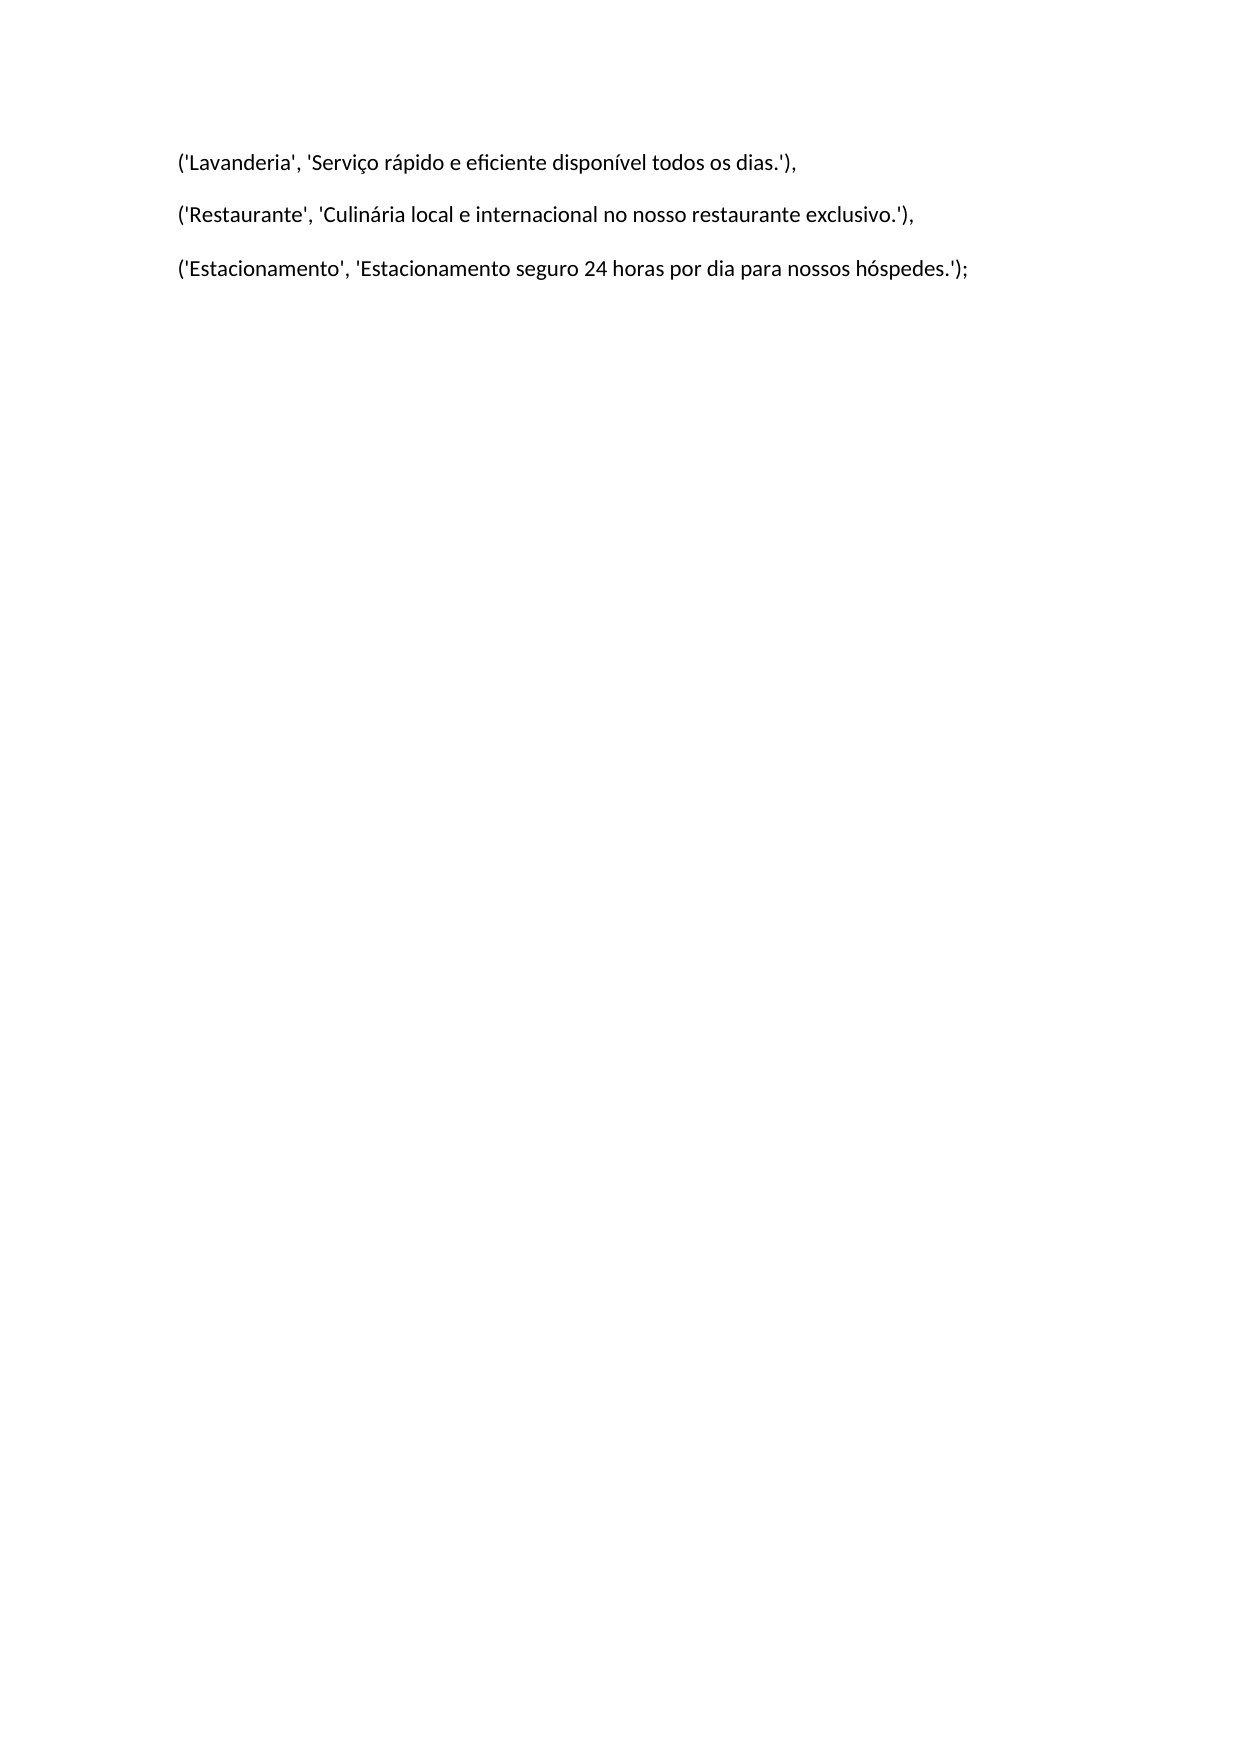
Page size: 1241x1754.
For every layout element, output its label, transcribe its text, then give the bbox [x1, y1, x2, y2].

text ('Estacionamento', 'Estacionamento seguro 24 horas por dia para nossos hóspedes.'); [177, 254, 1063, 282]
text ('Restaurante', 'Culinária local e internacional no nosso restaurante exclusivo.'), [177, 201, 1063, 229]
text ('Lavanderia', 'Serviço rápido e eficiente disponível todos os dias.'), [177, 148, 1063, 176]
